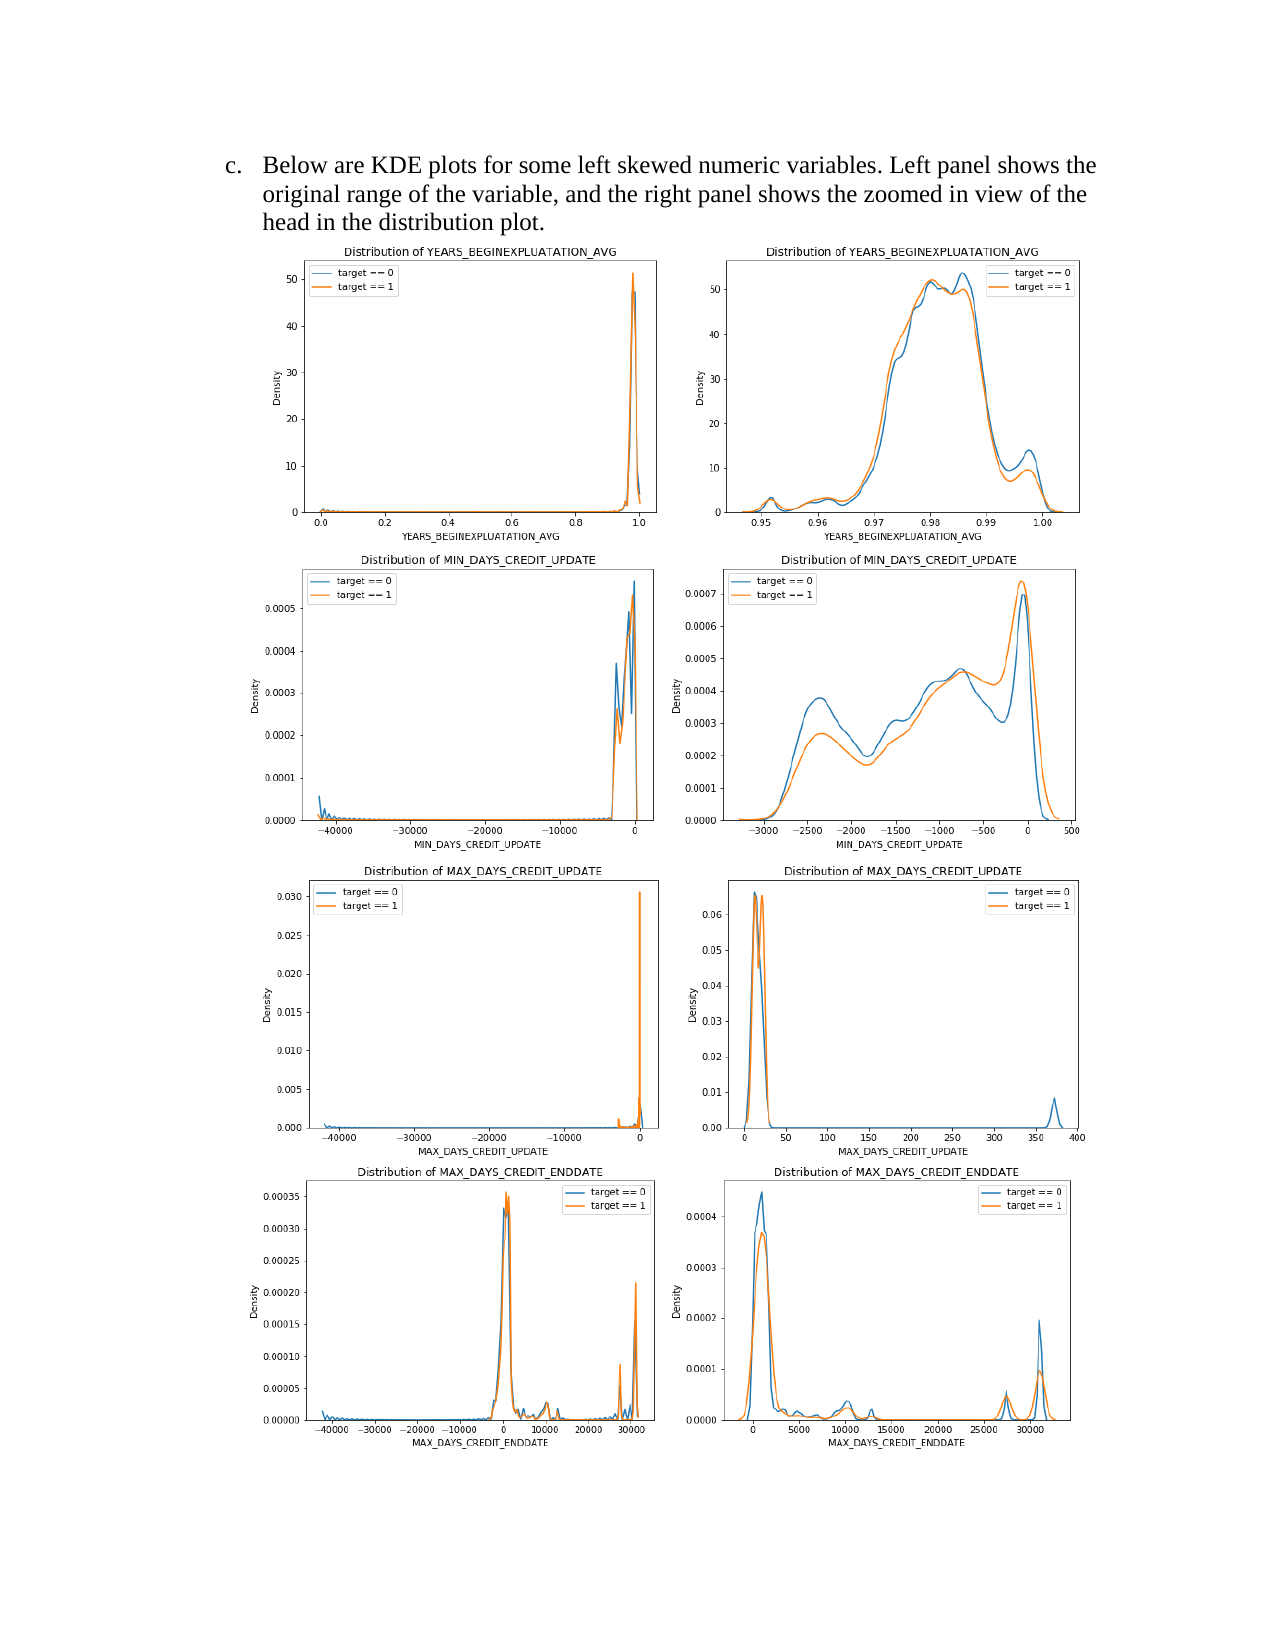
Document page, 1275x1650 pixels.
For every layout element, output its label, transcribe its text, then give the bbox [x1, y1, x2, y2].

list Below are KDE plots for some left skewed numeric variables. Left panel shows the original range of the variable, and the right panel shows the zoomed in view of the head in the distribution plot. [225, 150, 1125, 236]
picture [243, 236, 1099, 1453]
